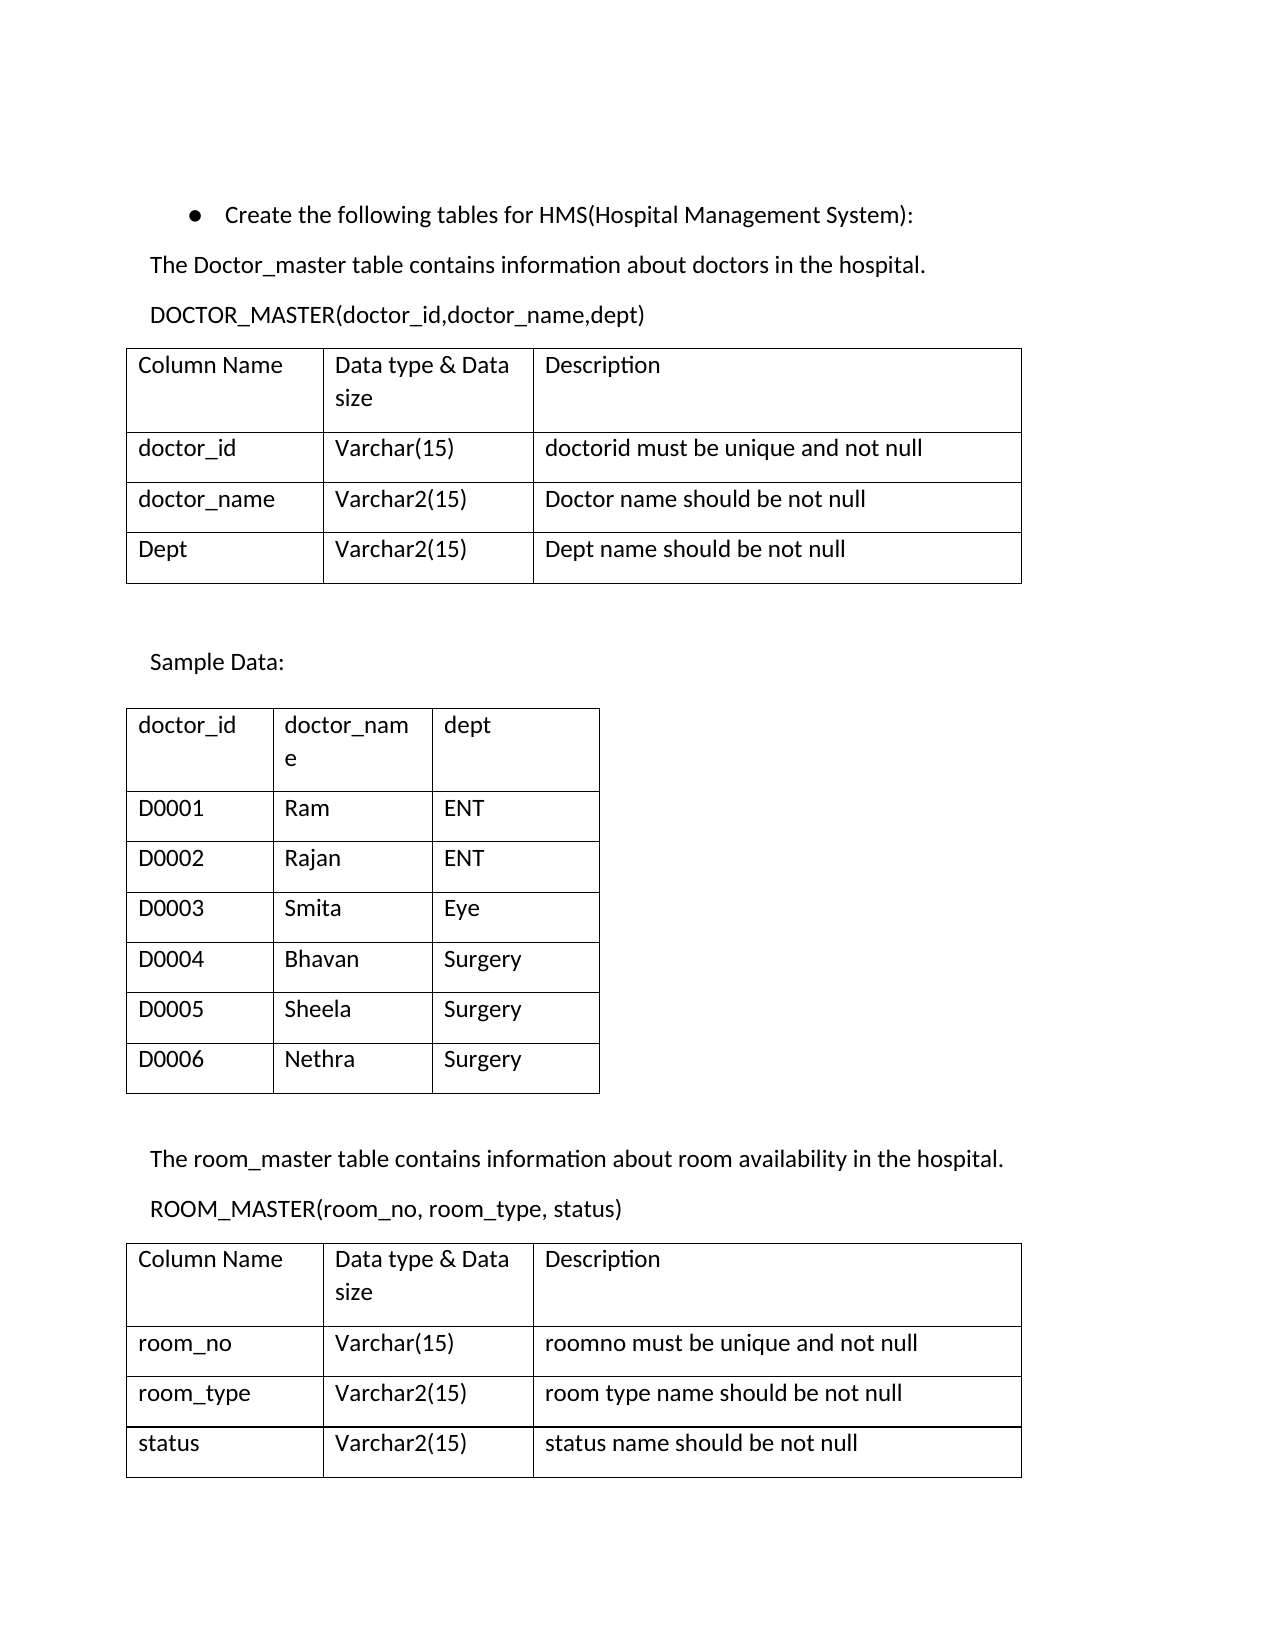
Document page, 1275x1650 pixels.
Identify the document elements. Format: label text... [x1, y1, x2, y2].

table_cell Ram [274, 792, 432, 841]
text DOCTOR_MASTER(doctor_id,doctor_name,dept) [150, 299, 1125, 329]
text ROOM_MASTER(room_no, room_type, status) [150, 1193, 1125, 1223]
table_cell Varchar(15) [324, 1327, 533, 1376]
table_cell status name should be not null [534, 1428, 1021, 1477]
table_cell Bhavan [274, 943, 432, 992]
table_cell Sheela [274, 993, 432, 1042]
table_cell ENT [433, 792, 599, 841]
table_cell Rajan [274, 842, 432, 892]
table_cell Surgery [433, 943, 599, 992]
table_cell D0003 [127, 893, 273, 942]
table_cell Dept name should be not null [534, 533, 1021, 582]
table_cell ENT [433, 842, 599, 892]
table_cell D0006 [127, 1044, 273, 1093]
table_header Description [534, 1244, 1021, 1326]
table_cell D0004 [127, 943, 273, 992]
table_cell D0002 [127, 842, 273, 892]
table_header Data type & Data size [324, 1244, 533, 1326]
table_header Column Name [127, 349, 323, 432]
table_cell D0001 [127, 792, 273, 841]
table_cell Varchar(15) [324, 433, 533, 482]
table_cell Varchar2(15) [324, 1428, 533, 1477]
table_header dept [433, 709, 599, 791]
table_cell D0005 [127, 993, 273, 1042]
table_cell Surgery [433, 993, 599, 1042]
table_cell Dept [127, 533, 323, 582]
table_cell doctor_name [127, 483, 323, 532]
table_cell Varchar2(15) [324, 1377, 533, 1426]
list Create the following tables for HMS(Hospital Management System): [187, 199, 1125, 230]
table_header doctor_id [127, 709, 273, 791]
table_header doctor_name [274, 709, 432, 791]
table_cell Doctor name should be not null [534, 483, 1021, 532]
table_cell roomno must be unique and not null [534, 1327, 1021, 1376]
table_cell room_type [127, 1377, 323, 1426]
table_cell Nethra [274, 1044, 432, 1093]
table_cell Varchar2(15) [324, 533, 533, 582]
table_cell Smita [274, 893, 432, 942]
table_cell Surgery [433, 1044, 599, 1093]
text Sample Data: [150, 646, 1125, 676]
table_cell room type name should be not null [534, 1377, 1021, 1426]
table_header Data type & Data size [324, 349, 533, 432]
table_header Column Name [127, 1244, 323, 1326]
table_cell Eye [433, 893, 599, 942]
table_cell Varchar2(15) [324, 483, 533, 532]
table_cell status [127, 1428, 323, 1477]
text The Doctor_master table contains information about doctors in the hospital. [150, 249, 1125, 280]
table_header Description [534, 349, 1021, 432]
table_cell doctor_id [127, 433, 323, 482]
table_cell room_no [127, 1327, 323, 1376]
text The room_master table contains information about room availability in the hospital. [150, 1143, 1125, 1174]
table_cell doctorid must be unique and not null [534, 433, 1021, 482]
